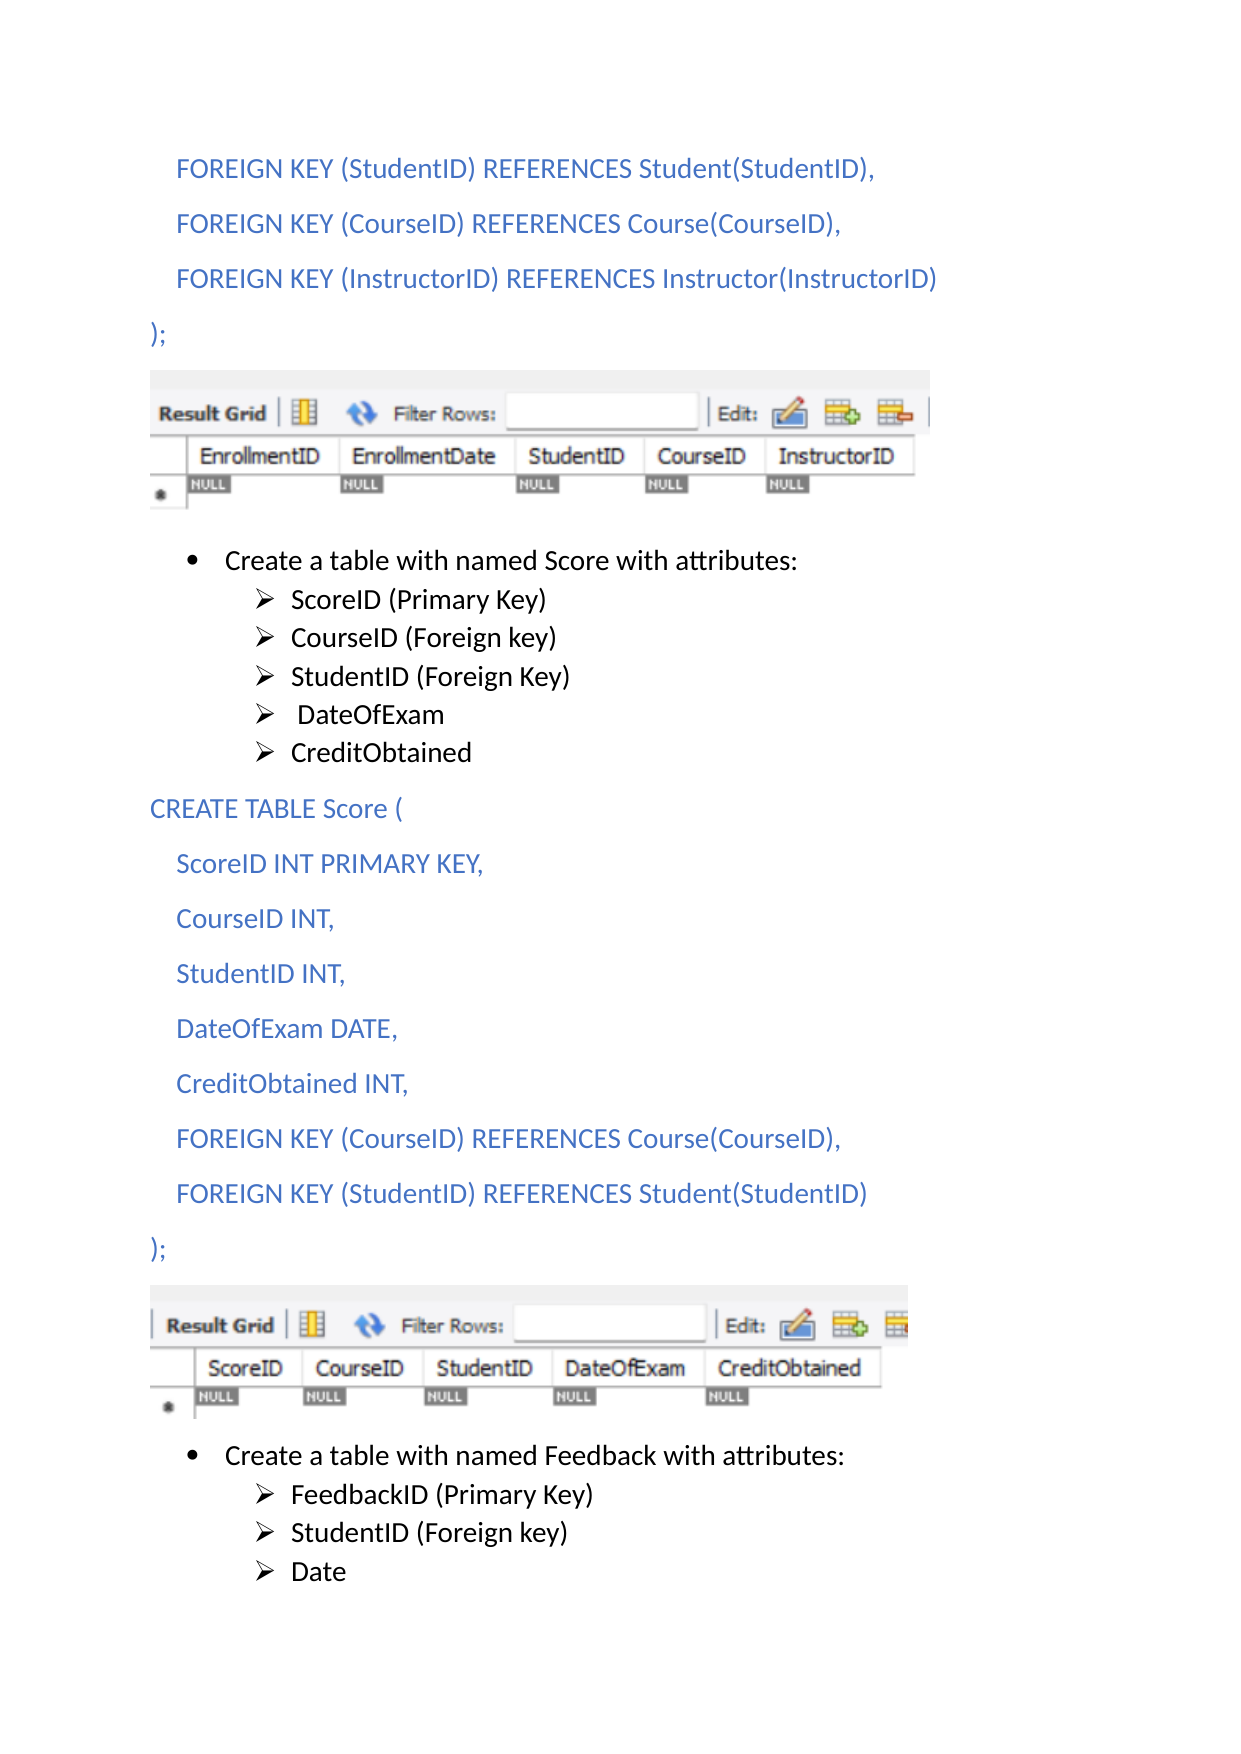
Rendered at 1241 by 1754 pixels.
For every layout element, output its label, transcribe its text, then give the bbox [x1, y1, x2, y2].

text FOREIGN KEY (InstructorID) REFERENCES Instructor(InstructorID) [150, 260, 1090, 296]
text ); [150, 315, 1090, 351]
list DateOfExam [253, 696, 1090, 732]
text FOREIGN KEY (StudentID) REFERENCES Student(StudentID) [150, 1175, 1090, 1211]
text ScoreID INT PRIMARY KEY, [150, 845, 1090, 880]
picture [150, 1285, 908, 1419]
list Date [253, 1553, 1090, 1588]
text ); [150, 1231, 1090, 1266]
list ScoreID (Primary Key) [253, 581, 1090, 616]
list StudentID (Foreign key) [253, 1514, 1090, 1550]
list Create a table with named Score with attributes: [187, 542, 1090, 578]
text CREATE TABLE Score ( [150, 790, 1090, 825]
text StudentID INT, [150, 955, 1090, 991]
list CourseID (Foreign key) [253, 619, 1090, 655]
list CreditObtained [253, 734, 1090, 770]
text FOREIGN KEY (CourseID) REFERENCES Course(CourseID), [150, 205, 1090, 241]
text DateOfExam DATE, [150, 1010, 1090, 1046]
text CreditObtained INT, [150, 1065, 1090, 1101]
list Create a table with named Feedback with attributes: [187, 1437, 1090, 1473]
text FOREIGN KEY (StudentID) REFERENCES Student(StudentID), [150, 150, 1090, 186]
list FeedbackID (Primary Key) [253, 1476, 1090, 1511]
text FOREIGN KEY (CourseID) REFERENCES Course(CourseID), [150, 1120, 1090, 1156]
text CourseID INT, [150, 900, 1090, 936]
picture [150, 370, 930, 524]
list StudentID (Foreign Key) [253, 658, 1090, 693]
